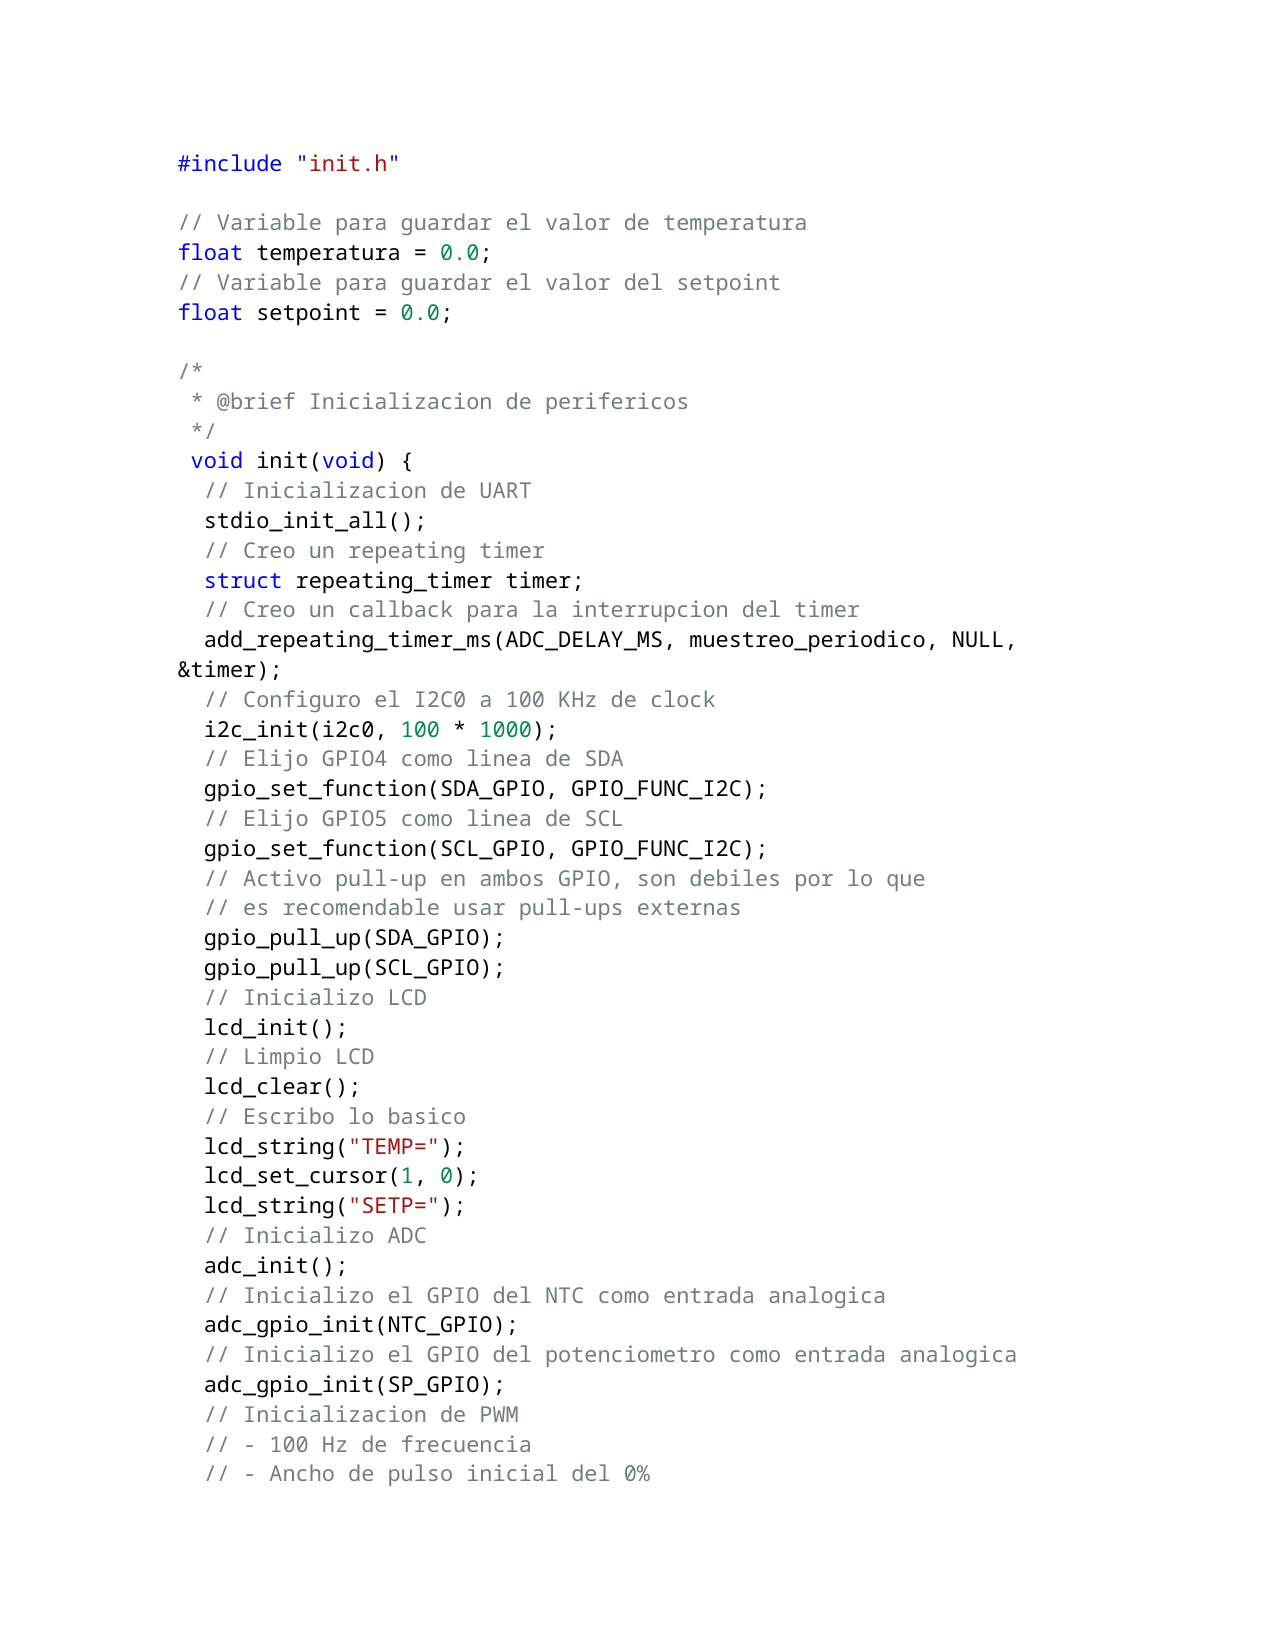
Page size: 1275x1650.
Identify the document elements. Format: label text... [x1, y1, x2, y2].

text float setpoint = 0.0; [177, 297, 1098, 326]
text // Elijo GPIO4 como linea de SDA [177, 743, 1098, 773]
text // - 100 Hz de frecuencia [177, 1429, 1098, 1458]
text adc_gpio_init(SP_GPIO); [177, 1369, 1098, 1399]
text add_repeating_timer_ms(ADC_DELAY_MS, muestreo_periodico, NULL, &timer); [177, 624, 1098, 684]
text // - Ancho de pulso inicial del 0% [177, 1458, 1098, 1488]
text i2c_init(i2c0, 100 * 1000); [177, 714, 1098, 743]
text void init(void) { [177, 446, 1098, 475]
text // Variable para guardar el valor del setpoint [177, 267, 1098, 297]
text #include "init.h" [177, 148, 1098, 177]
text // Inicializo el GPIO del NTC como entrada analogica [177, 1280, 1098, 1309]
text lcd_string("SETP="); [177, 1190, 1098, 1220]
text // Configuro el I2C0 a 100 KHz de clock [177, 684, 1098, 714]
text // Activo pull-up en ambos GPIO, son debiles por lo que [177, 863, 1098, 892]
text // Limpio LCD [177, 1041, 1098, 1071]
text lcd_string("TEMP="); [177, 1131, 1098, 1161]
text // Variable para guardar el valor de temperatura [177, 207, 1098, 237]
text gpio_set_function(SCL_GPIO, GPIO_FUNC_I2C); [177, 833, 1098, 863]
text lcd_clear(); [177, 1071, 1098, 1101]
text // Elijo GPIO5 como linea de SCL [177, 803, 1098, 833]
text // Inicializacion de UART [177, 475, 1098, 505]
text // Inicializacion de PWM [177, 1399, 1098, 1429]
text // Inicializo el GPIO del potenciometro como entrada analogica [177, 1339, 1098, 1369]
text gpio_set_function(SDA_GPIO, GPIO_FUNC_I2C); [177, 773, 1098, 803]
text lcd_set_cursor(1, 0); [177, 1161, 1098, 1190]
text * @brief Inicializacion de perifericos [177, 386, 1098, 416]
text adc_init(); [177, 1250, 1098, 1280]
text struct repeating_timer timer; [177, 565, 1098, 594]
text // Inicializo LCD [177, 982, 1098, 1012]
text // Creo un repeating timer [177, 535, 1098, 565]
text /* [177, 356, 1098, 386]
text // Escribo lo basico [177, 1101, 1098, 1131]
text */ [177, 416, 1098, 446]
text // Creo un callback para la interrupcion del timer [177, 594, 1098, 624]
text gpio_pull_up(SDA_GPIO); [177, 922, 1098, 952]
text // Inicializo ADC [177, 1220, 1098, 1250]
text float temperatura = 0.0; [177, 237, 1098, 267]
text adc_gpio_init(NTC_GPIO); [177, 1309, 1098, 1339]
text lcd_init(); [177, 1012, 1098, 1041]
text // es recomendable usar pull-ups externas [177, 892, 1098, 922]
text gpio_pull_up(SCL_GPIO); [177, 952, 1098, 982]
text stdio_init_all(); [177, 505, 1098, 535]
